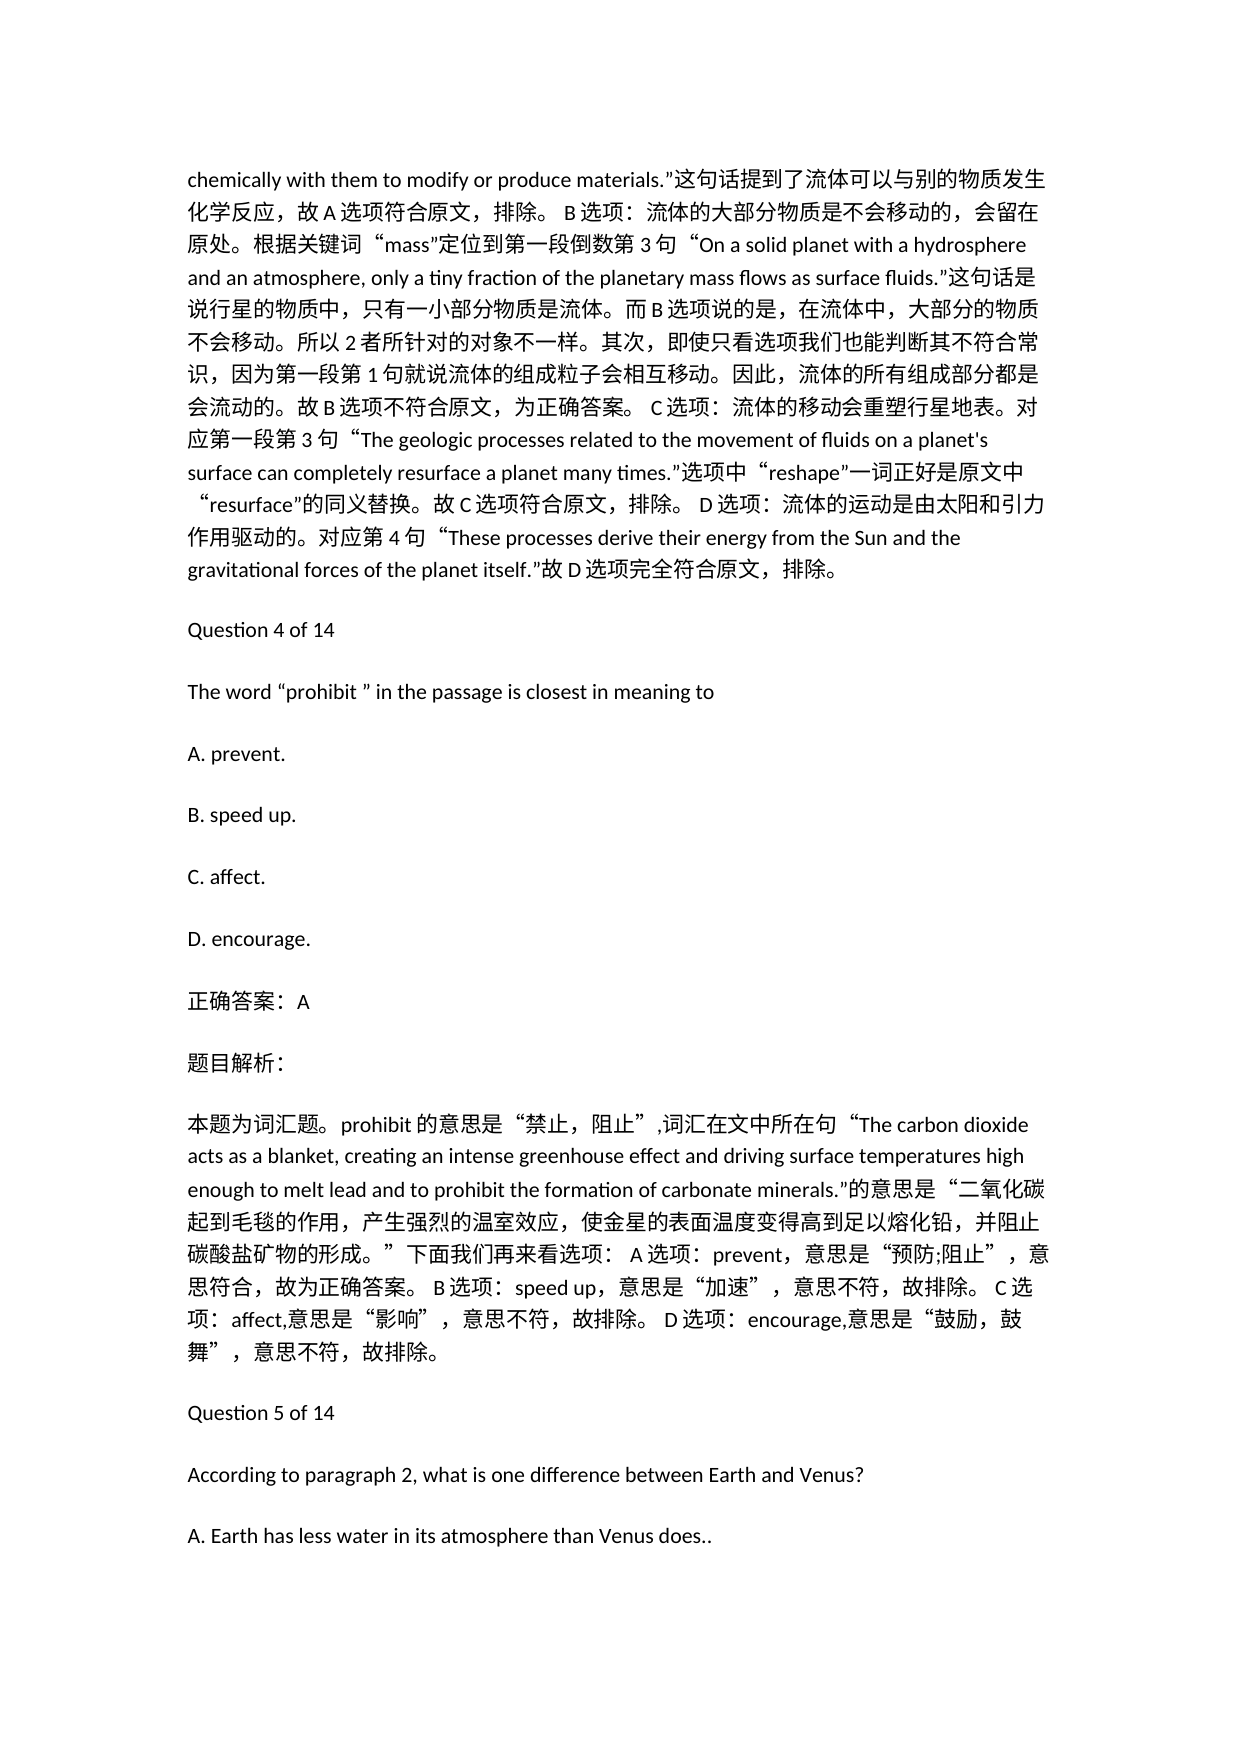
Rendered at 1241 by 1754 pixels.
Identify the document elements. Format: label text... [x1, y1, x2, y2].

text The word “prohibit ” in the passage is closest in meaning to [187, 675, 1053, 708]
text Question 5 of 14 [187, 1396, 1053, 1429]
text A. Earth has less water in its atmosphere than Venus does.. [187, 1519, 1053, 1552]
text 本题为词汇题。prohibit的意思是“禁止，阻止”,词汇在文中所在句“The carbon dioxide acts as a blanket, creating an intense greenhouse effect and driving surface temperatures high enough to melt lead and to prohibit the formation of carbonate minerals.”的意思是“二氧化碳起到毛毯的作用，产生强烈的温室效应，使金星的表面温度变得高到足以熔化铅，并阻止碳酸盐矿物的形成。”下面我们再来看选项： A选项：prevent，意思是“预防;阻止”，意思符合，故为正确答案。 B选项：speed up，意思是“加速”，意思不符，故排除。 C选项：affect,意思是“影响”，意思不符，故排除。 D选项：encourage,意思是“鼓励，鼓舞”，意思不符，故排除。 [187, 1107, 1053, 1367]
text A. prevent. [187, 737, 1053, 769]
text D. encourage. [187, 922, 1053, 954]
text 题目解析： [187, 1045, 1053, 1078]
text B. speed up. [187, 799, 1053, 831]
text Question 4 of 14 [187, 614, 1053, 646]
text C. affect. [187, 860, 1053, 893]
text 正确答案：A [187, 984, 1053, 1016]
text According to paragraph 2, what is one difference between Earth and Venus? [187, 1458, 1053, 1490]
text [187, 162, 1053, 584]
